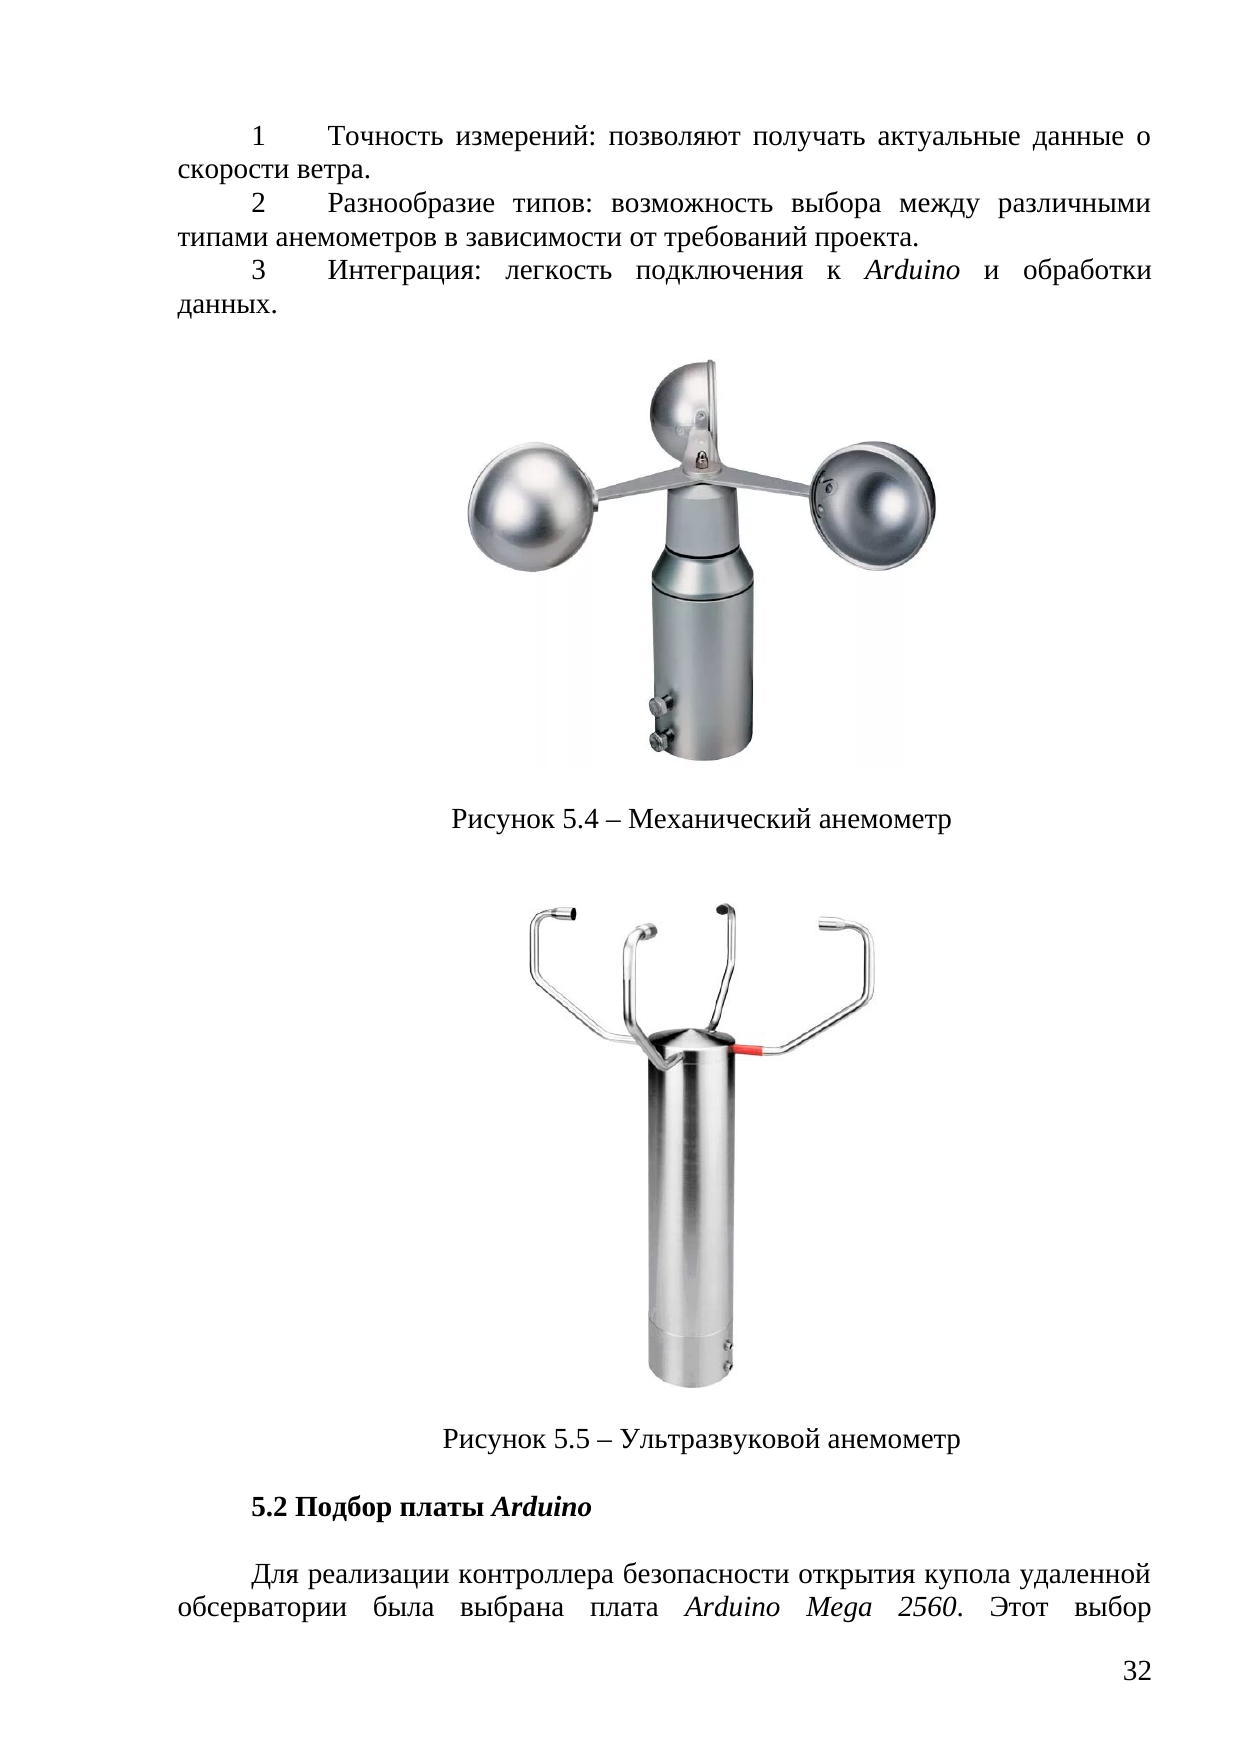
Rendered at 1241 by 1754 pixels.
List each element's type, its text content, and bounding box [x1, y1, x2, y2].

list Рисунок 5.4 – Механический анемометр [252, 802, 1152, 835]
list Интеграция: легкость подключения к Arduino и обработки данных. [177, 252, 1152, 319]
list Рисунок 5.5 – Ультразвуковой анемометр [252, 1422, 1152, 1455]
list Разнообразие типов: возможность выбора между различными типами анемометров в зависимости от требований проекта. [177, 185, 1152, 252]
subtitle 5.2 Подбор платы Arduino [177, 1489, 1152, 1522]
list Точность измерений: позволяют получать актуальные данные о скорости ветра. [177, 118, 1152, 185]
picture [525, 902, 879, 1389]
picture [432, 352, 971, 768]
